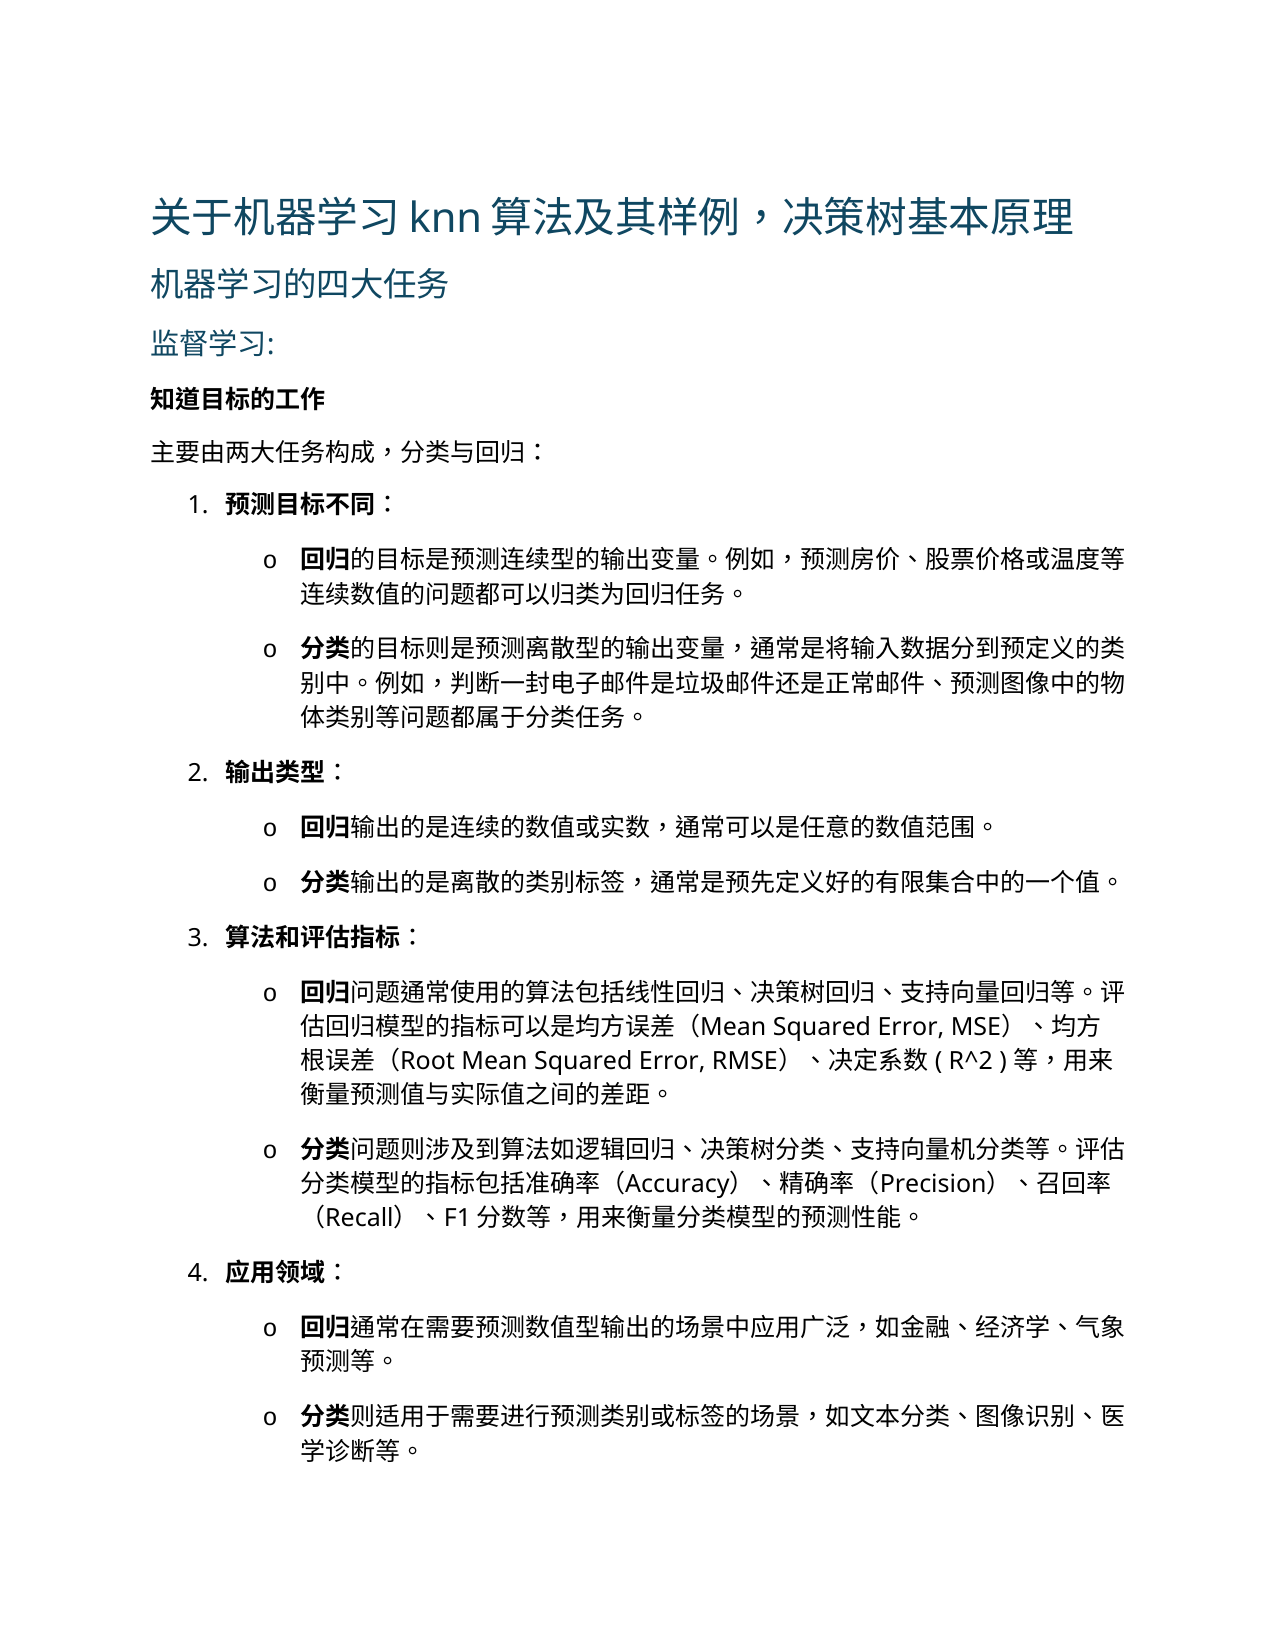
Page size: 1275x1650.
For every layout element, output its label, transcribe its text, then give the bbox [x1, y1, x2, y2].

list 回归输出的是连续的数值或实数，通常可以是任意的数值范围。 [262, 809, 1125, 843]
subtitle 监督学习: [150, 323, 1125, 363]
list 回归的目标是预测连续型的输出变量。例如，预测房价、股票价格或温度等连续数值的问题都可以归类为回归任务。 [262, 542, 1125, 610]
text 主要由两大任务构成，分类与回归： [150, 434, 1125, 468]
list 应用领域： [187, 1255, 1125, 1289]
subtitle 关于机器学习knn算法及其样例，决策树基本原理 [150, 187, 1125, 244]
text 知道目标的工作 [150, 381, 1125, 416]
list 分类则适用于需要进行预测类别或标签的场景，如文本分类、图像识别、医学诊断等。 [262, 1399, 1125, 1467]
list 回归通常在需要预测数值型输出的场景中应用广泛，如金融、经济学、气象预测等。 [262, 1310, 1125, 1378]
list 分类输出的是离散的类别标签，通常是预先定义好的有限集合中的一个值。 [262, 864, 1125, 899]
list 算法和评估指标： [187, 919, 1125, 953]
list 回归问题通常使用的算法包括线性回归、决策树回归、支持向量回归等。评估回归模型的指标可以是均方误差（Mean Squared Error, MSE）、均方根误差（Root Mean Squared Error, RMSE）、决定系数 ( R^2 ) 等，用来衡量预测值与实际值之间的差距。 [262, 974, 1125, 1111]
list 分类问题则涉及到算法如逻辑回归、决策树分类、支持向量机分类等。评估分类模型的指标包括准确率（Accuracy）、精确率（Precision）、召回率（Recall）、F1分数等，用来衡量分类模型的预测性能。 [262, 1132, 1125, 1234]
subtitle 机器学习的四大任务 [150, 261, 1125, 306]
list 分类的目标则是预测离散型的输出变量，通常是将输入数据分到预定义的类别中。例如，判断一封电子邮件是垃圾邮件还是正常邮件、预测图像中的物体类别等问题都属于分类任务。 [262, 631, 1125, 733]
list 输出类型： [187, 754, 1125, 788]
list 预测目标不同： [187, 487, 1125, 521]
